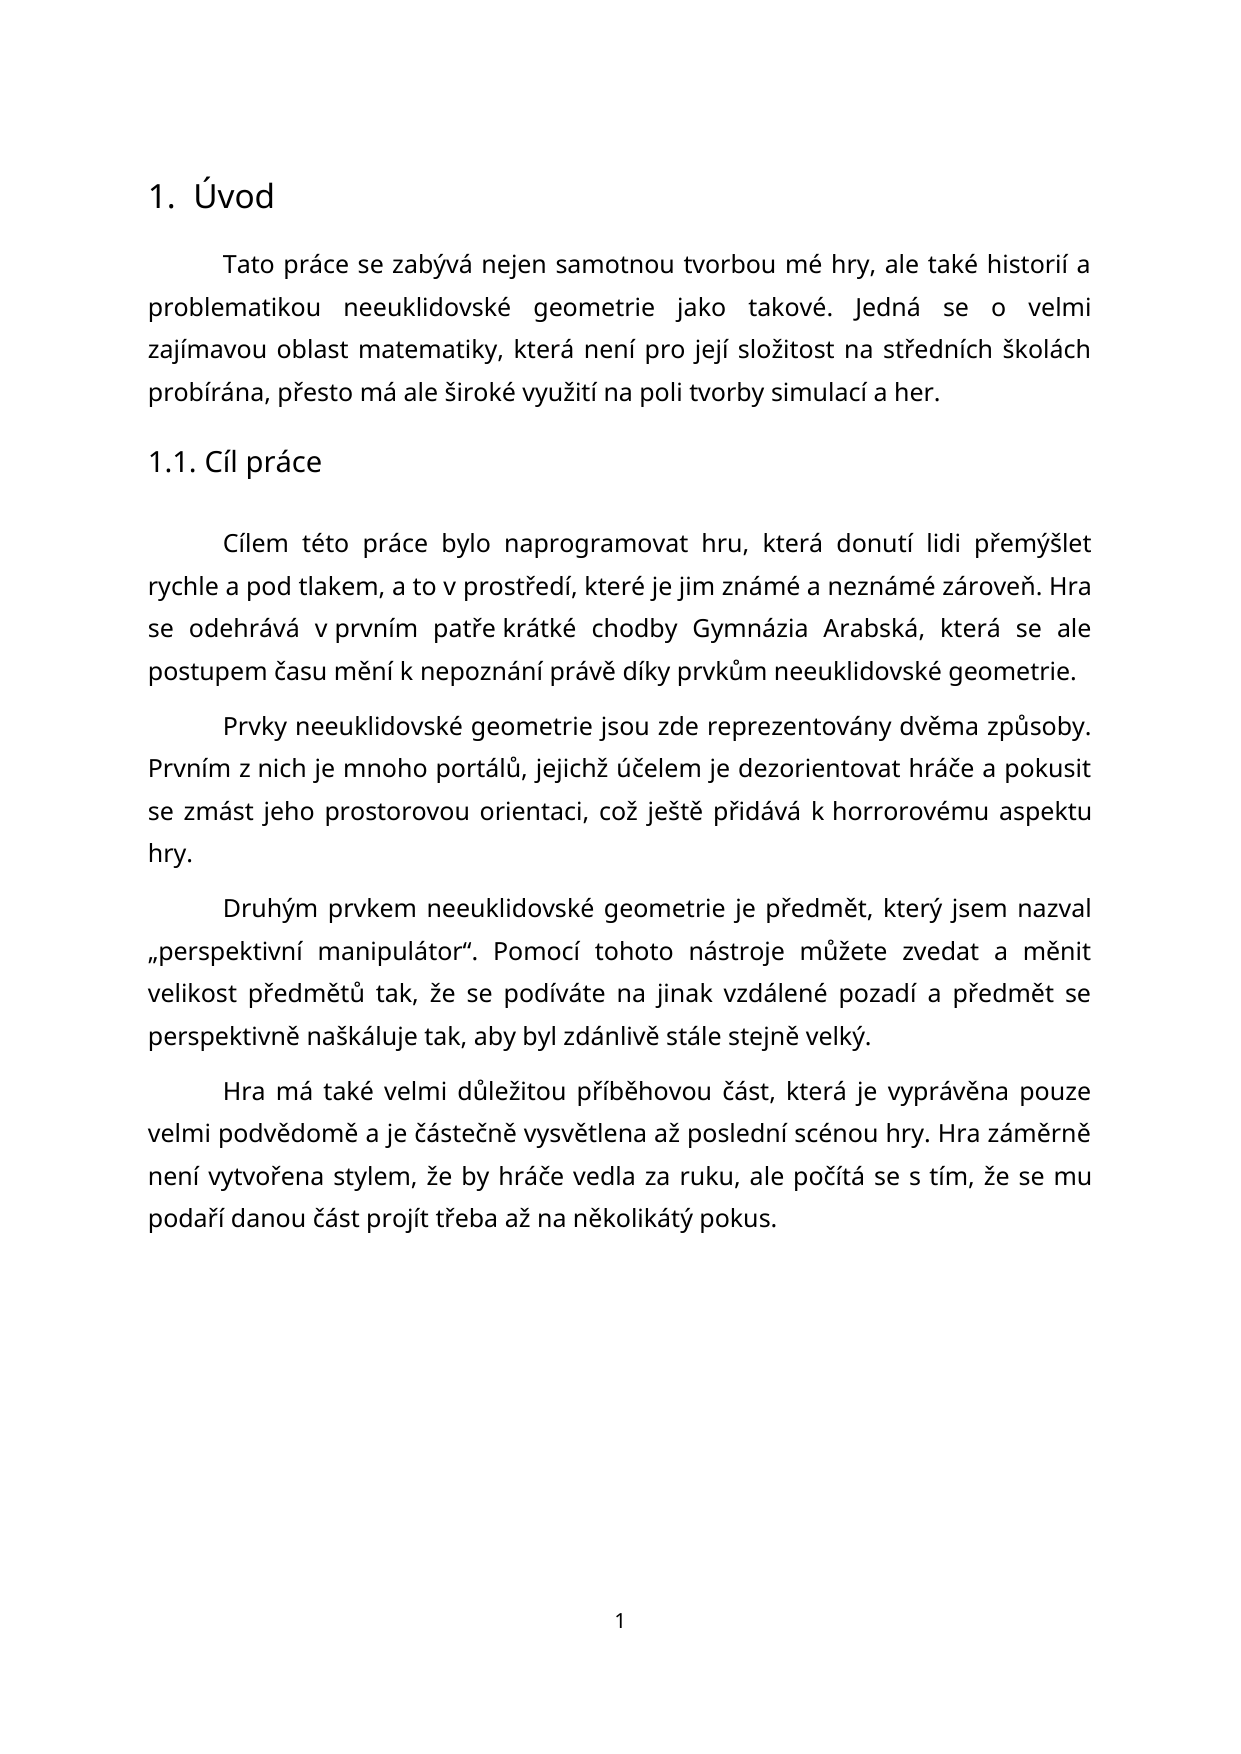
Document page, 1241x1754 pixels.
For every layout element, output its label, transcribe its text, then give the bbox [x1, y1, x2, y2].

text Cílem této práce bylo naprogramovat hru, která donutí lidi přemýšlet rychle a pod tlakem, a to v prostředí, které je jim známé a neznámé zároveň. Hra se odehrává v prvním patře krátké chodby Gymnázia Arabská, která se ale postupem času mění k nepoznání právě díky prvkům neeuklidovské geometrie. [148, 526, 1092, 688]
text Tato práce se zabývá nejen samotnou tvorbou mé hry, ale také historií a problematikou neeuklidovské geometrie jako takové. Jedná se o velmi zajímavou oblast matematiky, která není pro její složitost na středních školách probírána, přesto má ale široké využití na poli tvorby simulací a her. [148, 247, 1092, 408]
text Hra má také velmi důležitou příběhovou část, která je vyprávěna pouze velmi podvědomě a je částečně vysvětlena až poslední scénou hry. Hra záměrně není vytvořena stylem, že by hráče vedla za ruku, ale počítá se s tím, že se mu podaří danou část projít třeba až na několikátý pokus. [148, 1074, 1092, 1235]
text Cíl práce [148, 442, 1092, 481]
text Prvky neeuklidovské geometrie jsou zde reprezentovány dvěma způsoby. Prvním z nich je mnoho portálů, jejichž účelem je dezorientovat hráče a pokusit se zmást jeho prostorovou orientaci, což ještě přidává k horrorovému aspektu hry. [148, 709, 1092, 870]
text Úvod [148, 173, 1092, 218]
text Druhým prvkem neeuklidovské geometrie je předmět, který jsem nazval „perspektivní manipulátor“. Pomocí tohoto nástroje můžete zvedat a měnit velikost předmětů tak, že se podíváte na jinak vzdálené pozadí a předmět se perspektivně naškáluje tak, aby byl zdánlivě stále stejně velký. [148, 891, 1092, 1053]
